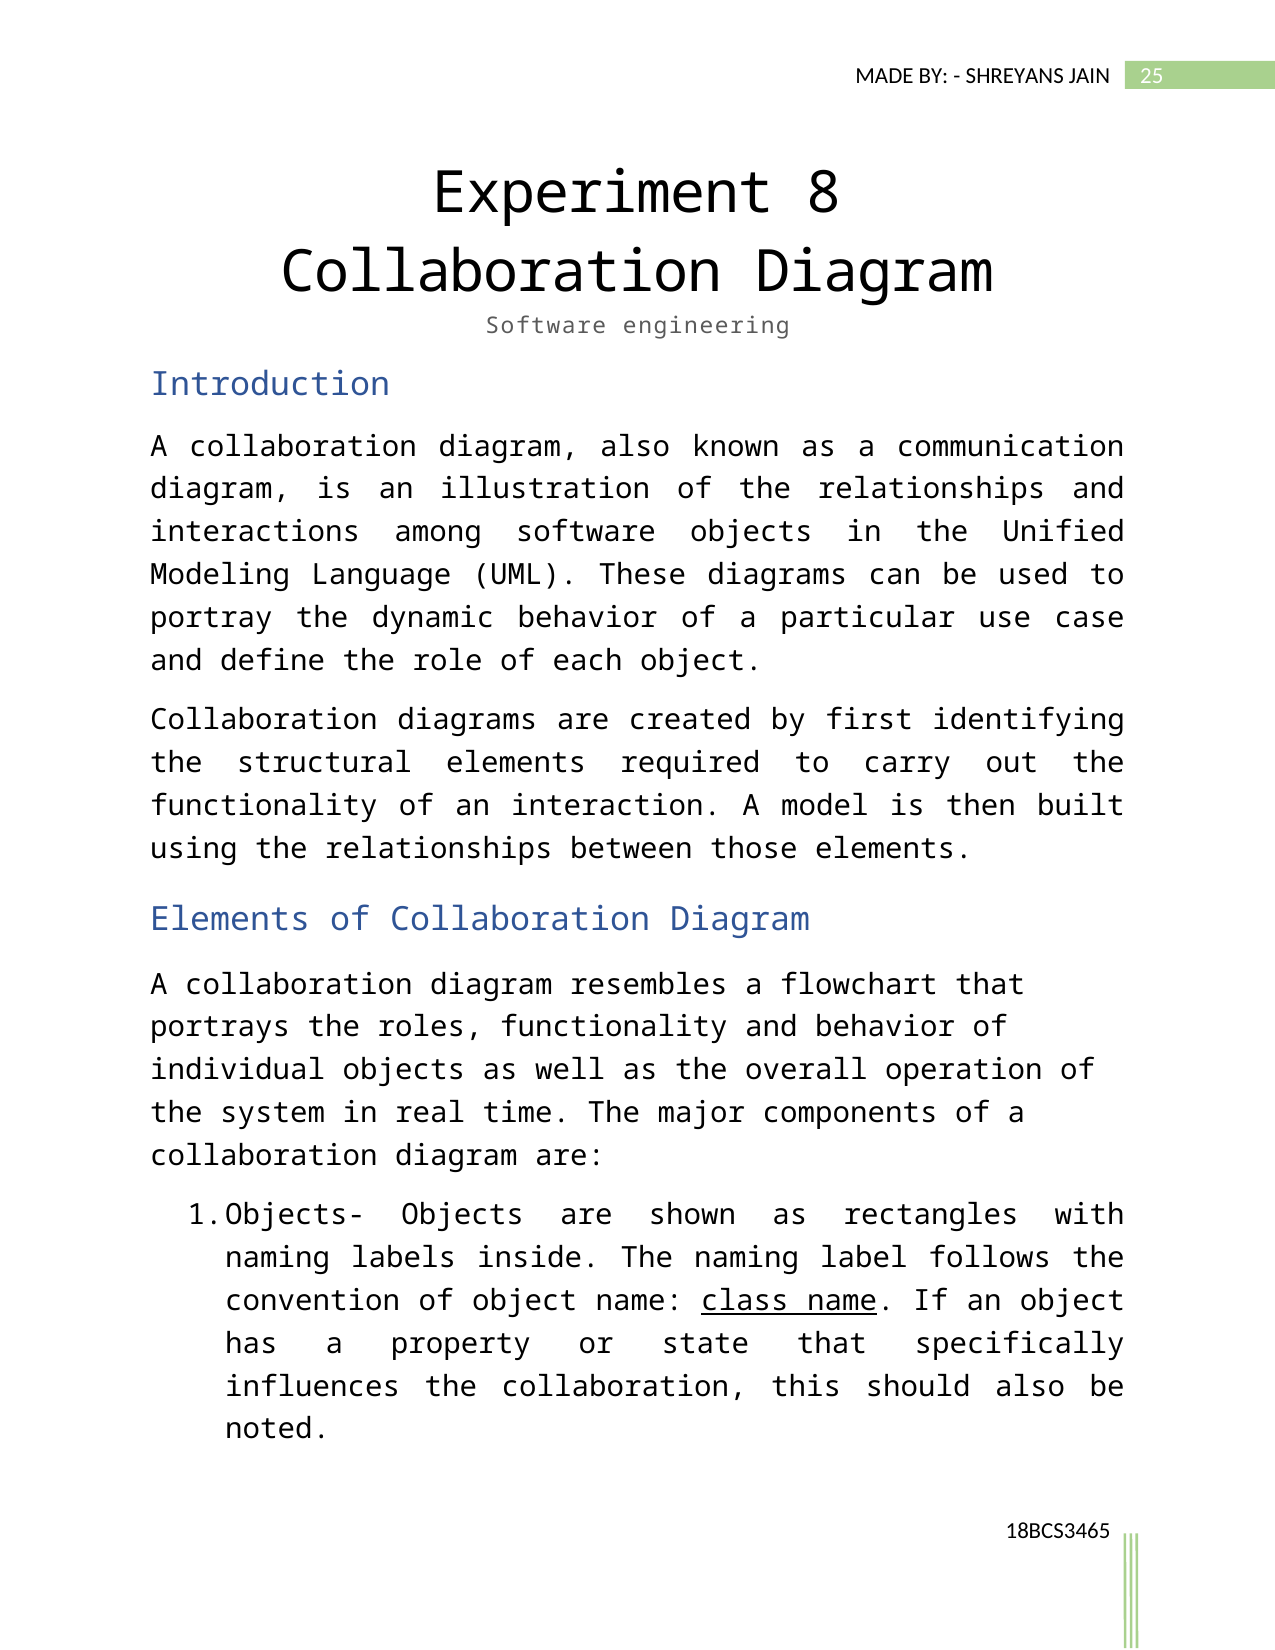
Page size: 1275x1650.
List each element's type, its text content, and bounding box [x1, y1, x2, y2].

subtitle Software engineering [150, 309, 1125, 340]
title Collaboration Diagram [150, 229, 1125, 309]
text Introduction [150, 359, 1125, 405]
list Objects- Objects are shown as rectangles with naming labels inside. The naming label follows the convention of object name: class name. If an object has a property or state that specifically influences the collaboration, this should also be noted. [187, 1194, 1125, 1447]
text A collaboration diagram, also known as a communication diagram, is an illustration of the relationships and interactions among software objects in the Unified Modeling Language (UML). These diagrams can be used to portray the dynamic behavior of a particular use case and define the role of each object. [150, 425, 1125, 679]
subtitle Elements of Collaboration Diagram [150, 895, 1125, 940]
text Collaboration diagrams are created by first identifying the structural elements required to carry out the functionality of an interaction. A model is then built using the relationships between those elements. [150, 698, 1125, 867]
text A collaboration diagram resembles a flowchart that portrays the roles, functionality and behavior of individual objects as well as the overall operation of the system in real time. The major components of a collaboration diagram are: [150, 963, 1125, 1174]
title Experiment 8 [150, 150, 1125, 229]
